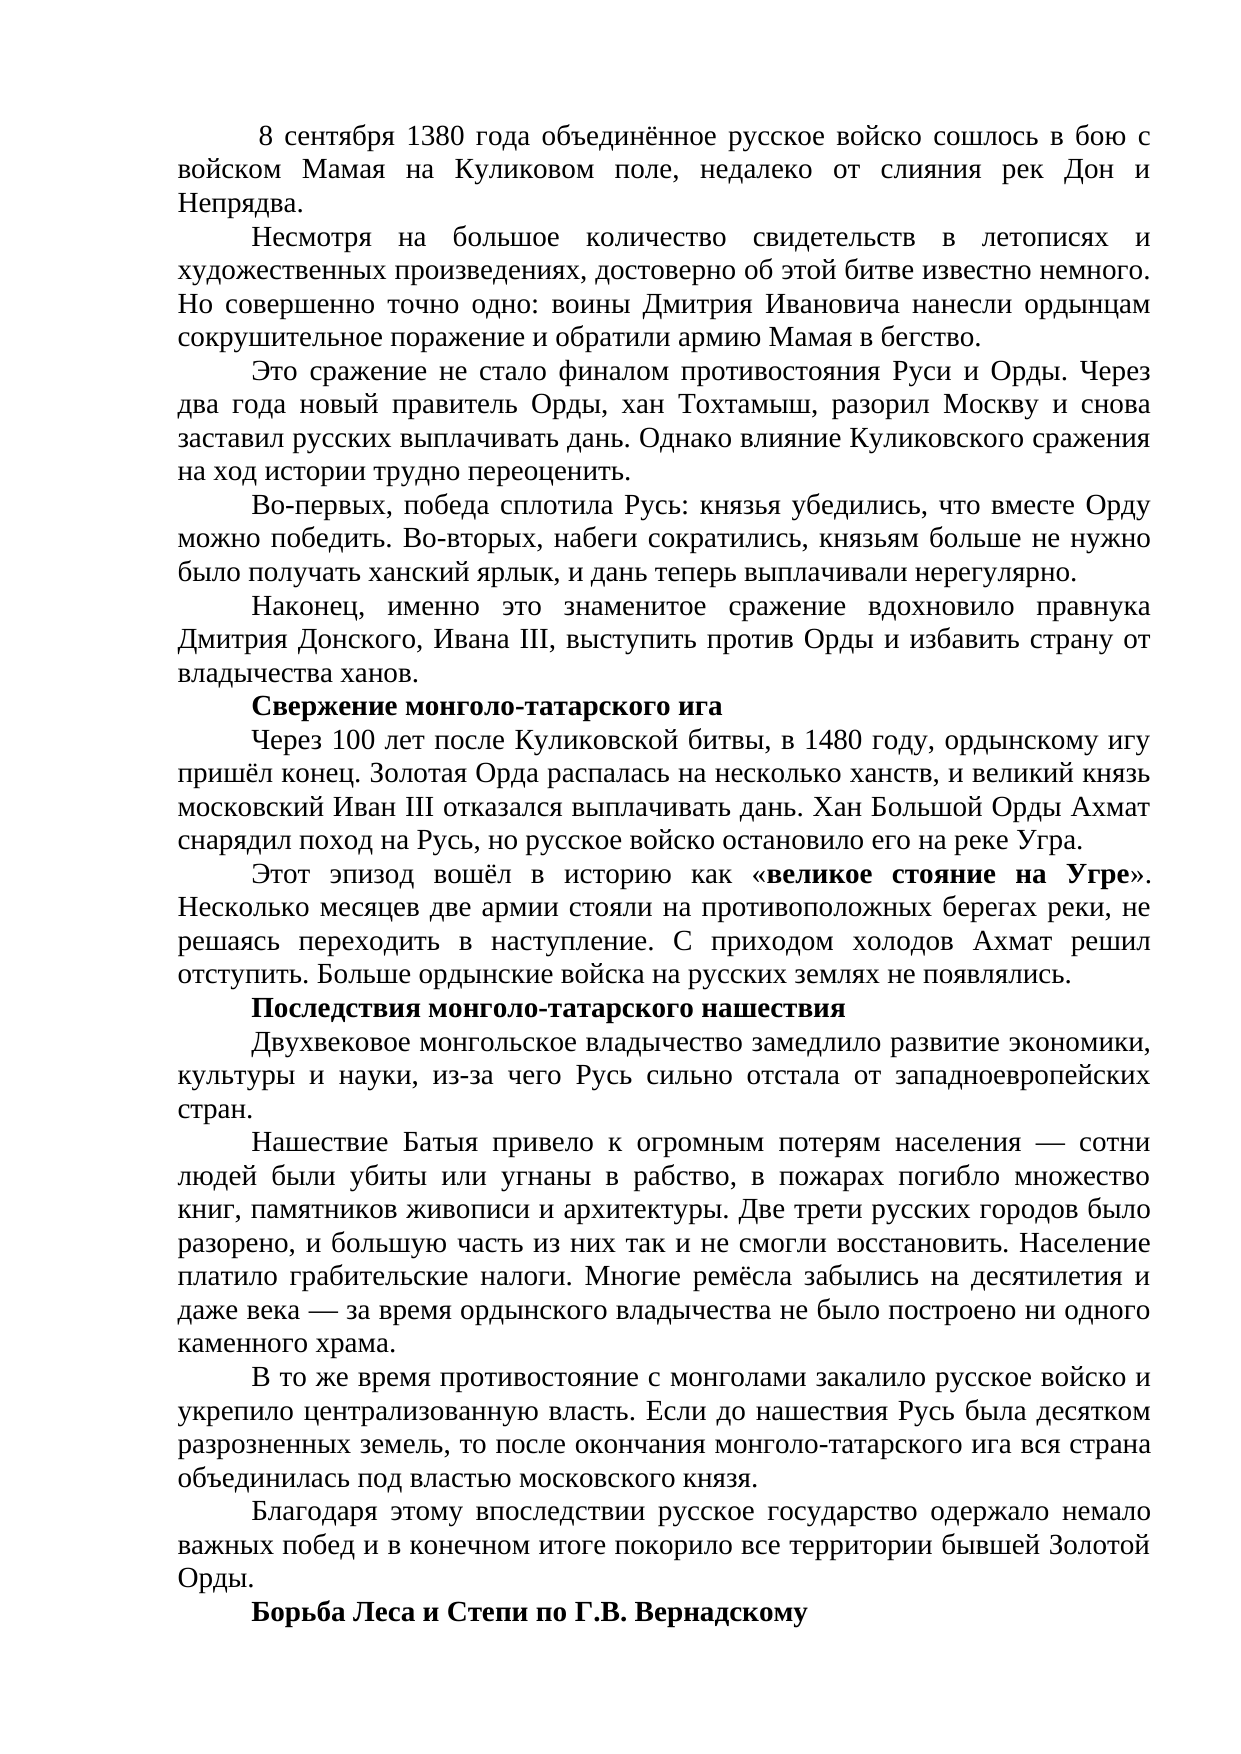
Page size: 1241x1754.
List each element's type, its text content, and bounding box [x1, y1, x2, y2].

text Благодаря этому впоследствии русское государство одержало немало важных побед и в конечном итоге покорило все территории бывшей Золотой Орды. [177, 1493, 1152, 1594]
text Во-первых, победа сплотила Русь: князья убедились, что вместе Орду можно победить. Во-вторых, набеги сократились, князьям больше не нужно было получать ханский ярлык, и дань теперь выплачивали нерегулярно. [177, 487, 1152, 588]
text Нашествие Батыя привело к огромным потерям населения — сотни людей были убиты или угнаны в рабство, в пожарах погибло множество книг, памятников живописи и архитектуры. Две трети русских городов было разорено, и большую часть из них так и не смогли восстановить. Население платило грабительские налоги. Многие ремёсла забылись на десятилетия и даже века — за время ордынского владычества не было построено ни одного каменного храма. [177, 1124, 1152, 1359]
text Через 100 лет после Куликовской битвы, в 1480 году, ордынскому игу пришёл конец. Золотая Орда распалась на несколько ханств, и великий князь московский Иван III отказался выплачивать дань. Хан Большой Орды Ахмат снарядил поход на Русь, но русское войско остановило его на реке Угра. [177, 722, 1152, 856]
text Наконец, именно это знаменитое сражение вдохновило правнука Дмитрия Донского, Ивана III, выступить против Орды и избавить страну от владычества ханов. [177, 588, 1152, 688]
text Борьба Леса и Степи по Г.В. Вернадскому [177, 1594, 1152, 1627]
text 8 сентября 1380 года объединённое русское войско сошлось в бою с войском Мамая на Куликовом поле, недалеко от слияния рек Дон и Непрядва. [177, 118, 1152, 219]
text Свержение монголо-татарского ига [177, 688, 1152, 722]
text Этот эпизод вошёл в историю как «великое стояние на Угре». Несколько месяцев две армии стояли на противоположных берегах реки, не решаясь переходить в наступление. С приходом холодов Ахмат решил отступить. Больше ордынские войска на русских землях не появлялись. [177, 856, 1152, 990]
text В то же время противостояние с монголами закалило русское войско и укрепило централизованную власть. Если до нашествия Русь была десятком разрозненных земель, то после окончания монголо-татарского ига вся страна объединилась под властью московского князя. [177, 1359, 1152, 1493]
text Двухвековое монгольское владычество замедлило развитие экономики, культуры и науки, из-за чего Русь сильно отстала от западноевропейских стран. [177, 1024, 1152, 1124]
text Последствия монголо-татарского нашествия [177, 990, 1152, 1024]
text Это сражение не стало финалом противостояния Руси и Орды. Через два года новый правитель Орды, хан Тохтамыш, разорил Москву и снова заставил русских выплачивать дань. Однако влияние Куликовского сражения на ход истории трудно переоценить. [177, 353, 1152, 487]
text Несмотря на большое количество свидетельств в летописях и художественных произведениях, достоверно об этой битве известно немного. Но совершенно точно одно: воины Дмитрия Ивановича нанесли ордынцам сокрушительное поражение и обратили армию Мамая в бегство. [177, 219, 1152, 353]
